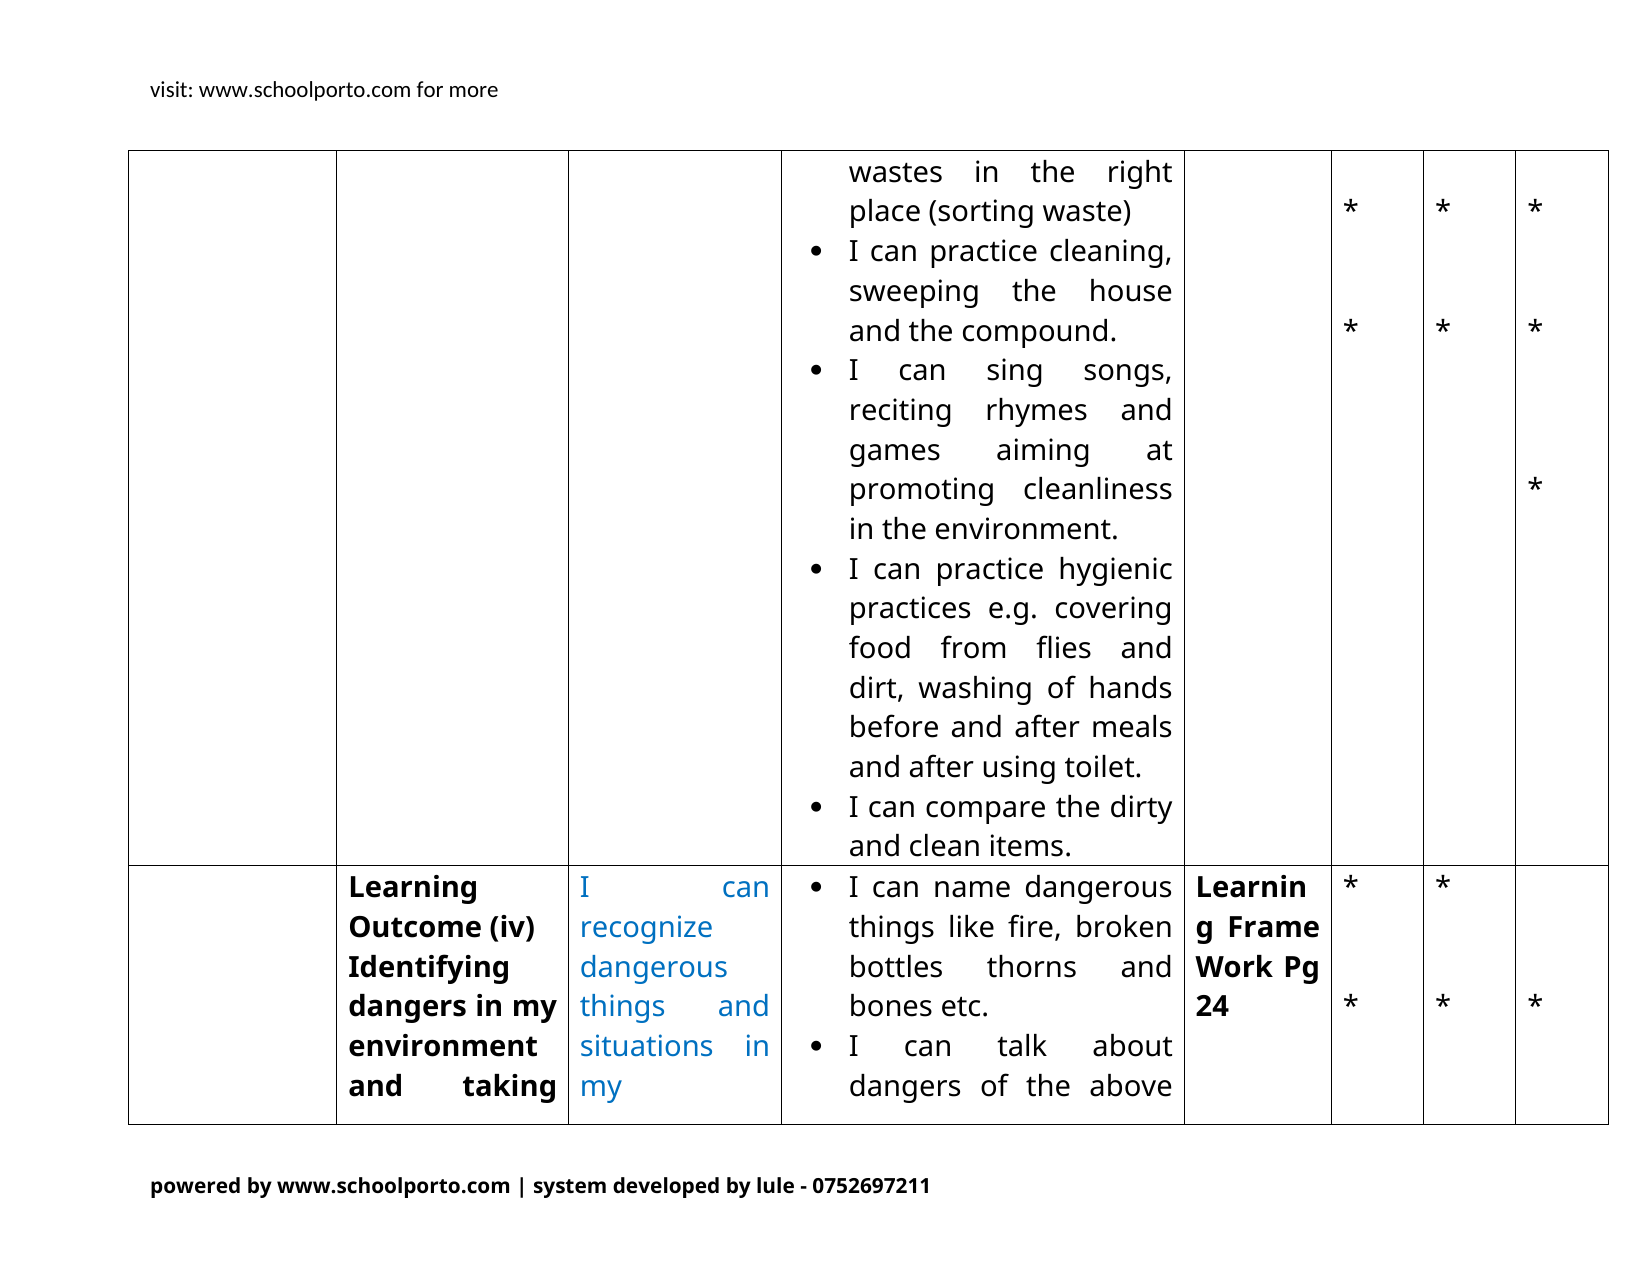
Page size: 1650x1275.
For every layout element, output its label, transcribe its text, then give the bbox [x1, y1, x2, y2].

table_cell [129, 866, 336, 1124]
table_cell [569, 866, 781, 1124]
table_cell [1185, 151, 1331, 865]
table_cell * * * * * [1424, 151, 1515, 865]
table_cell [129, 151, 336, 865]
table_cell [337, 866, 568, 1124]
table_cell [782, 151, 1184, 865]
table_cell * * * [1424, 866, 1515, 1124]
table_cell * * * * [1332, 151, 1423, 865]
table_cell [337, 151, 568, 865]
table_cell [782, 866, 1184, 1124]
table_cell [569, 151, 781, 865]
table_cell * * * [1332, 866, 1423, 1124]
table_cell * * * * [1516, 151, 1608, 865]
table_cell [1185, 866, 1331, 1124]
table_cell * * * [1516, 866, 1608, 1124]
